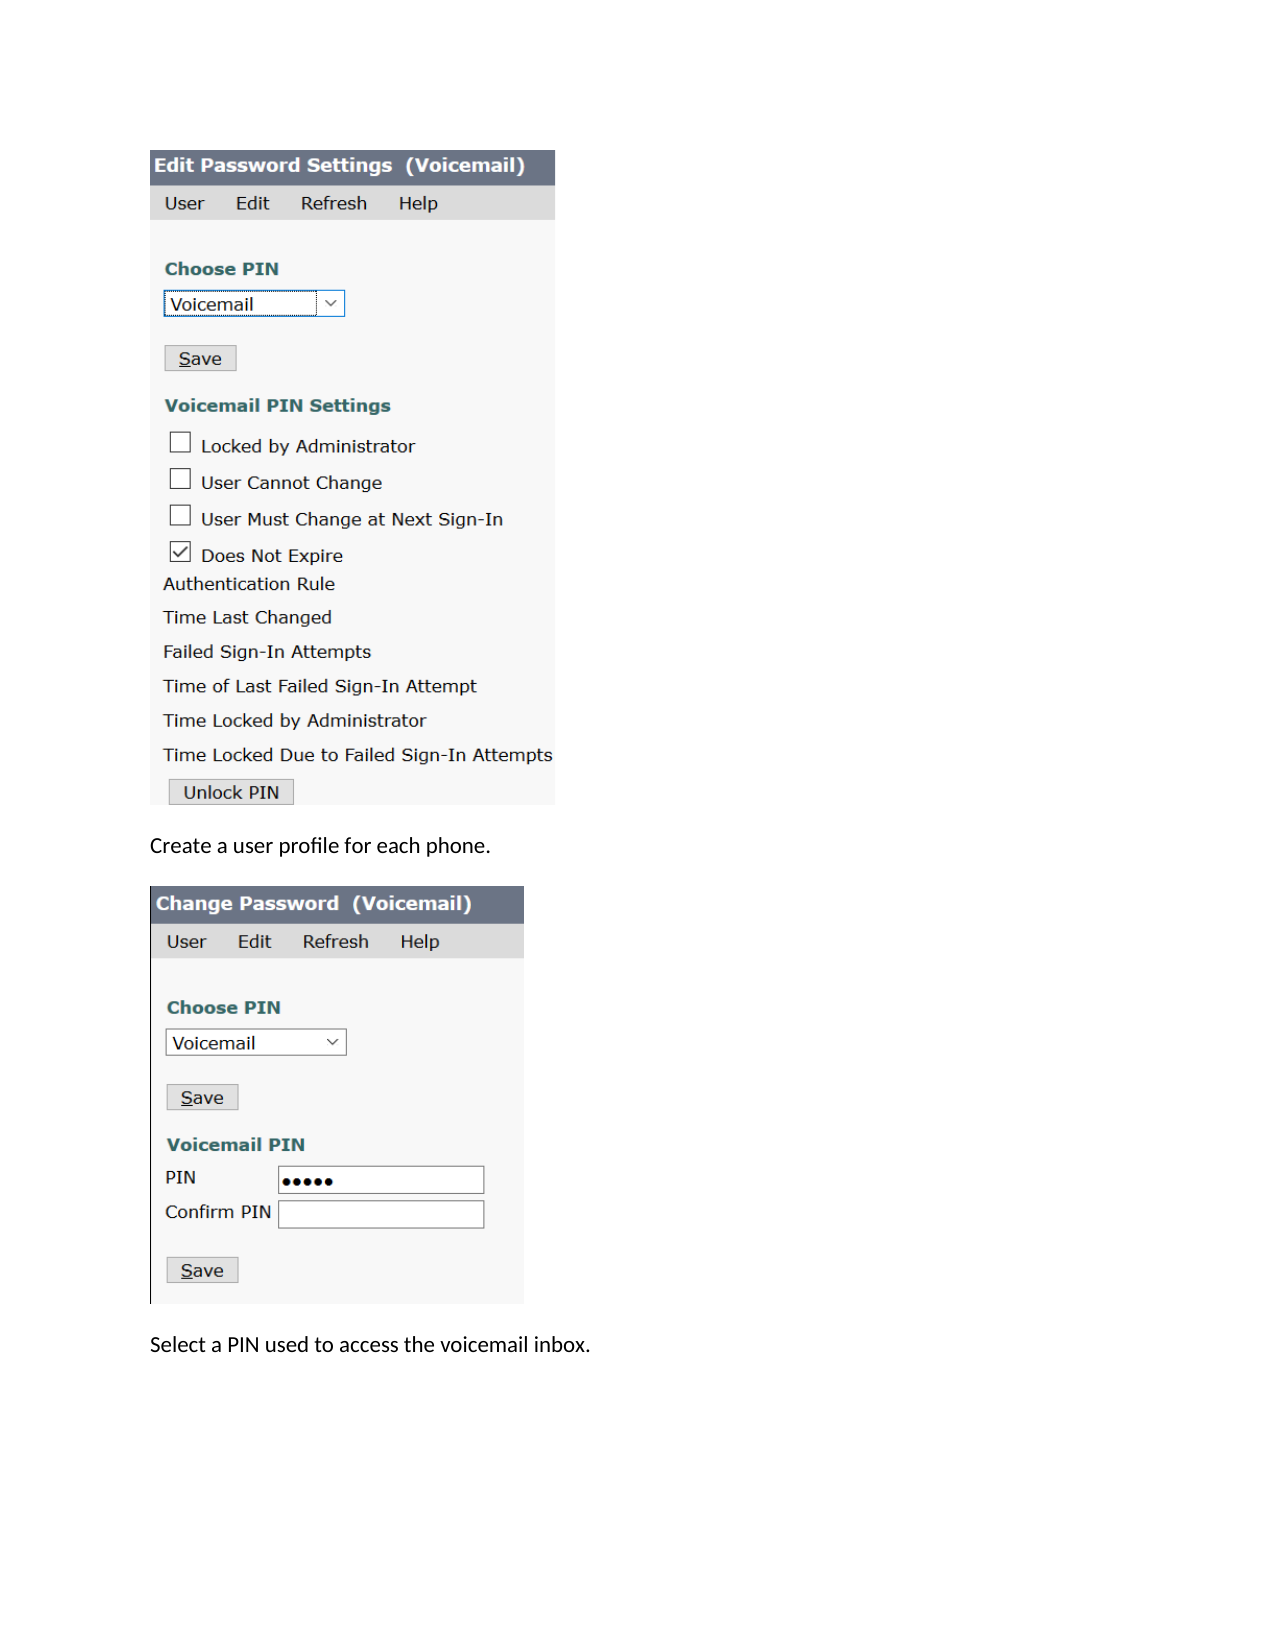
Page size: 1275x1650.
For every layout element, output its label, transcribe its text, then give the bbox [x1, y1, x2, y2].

picture [150, 886, 524, 1304]
picture [150, 150, 555, 805]
text Select a PIN used to access the voicemail inbox. [150, 1330, 1125, 1358]
text Create a user profile for each phone. [150, 831, 1125, 859]
